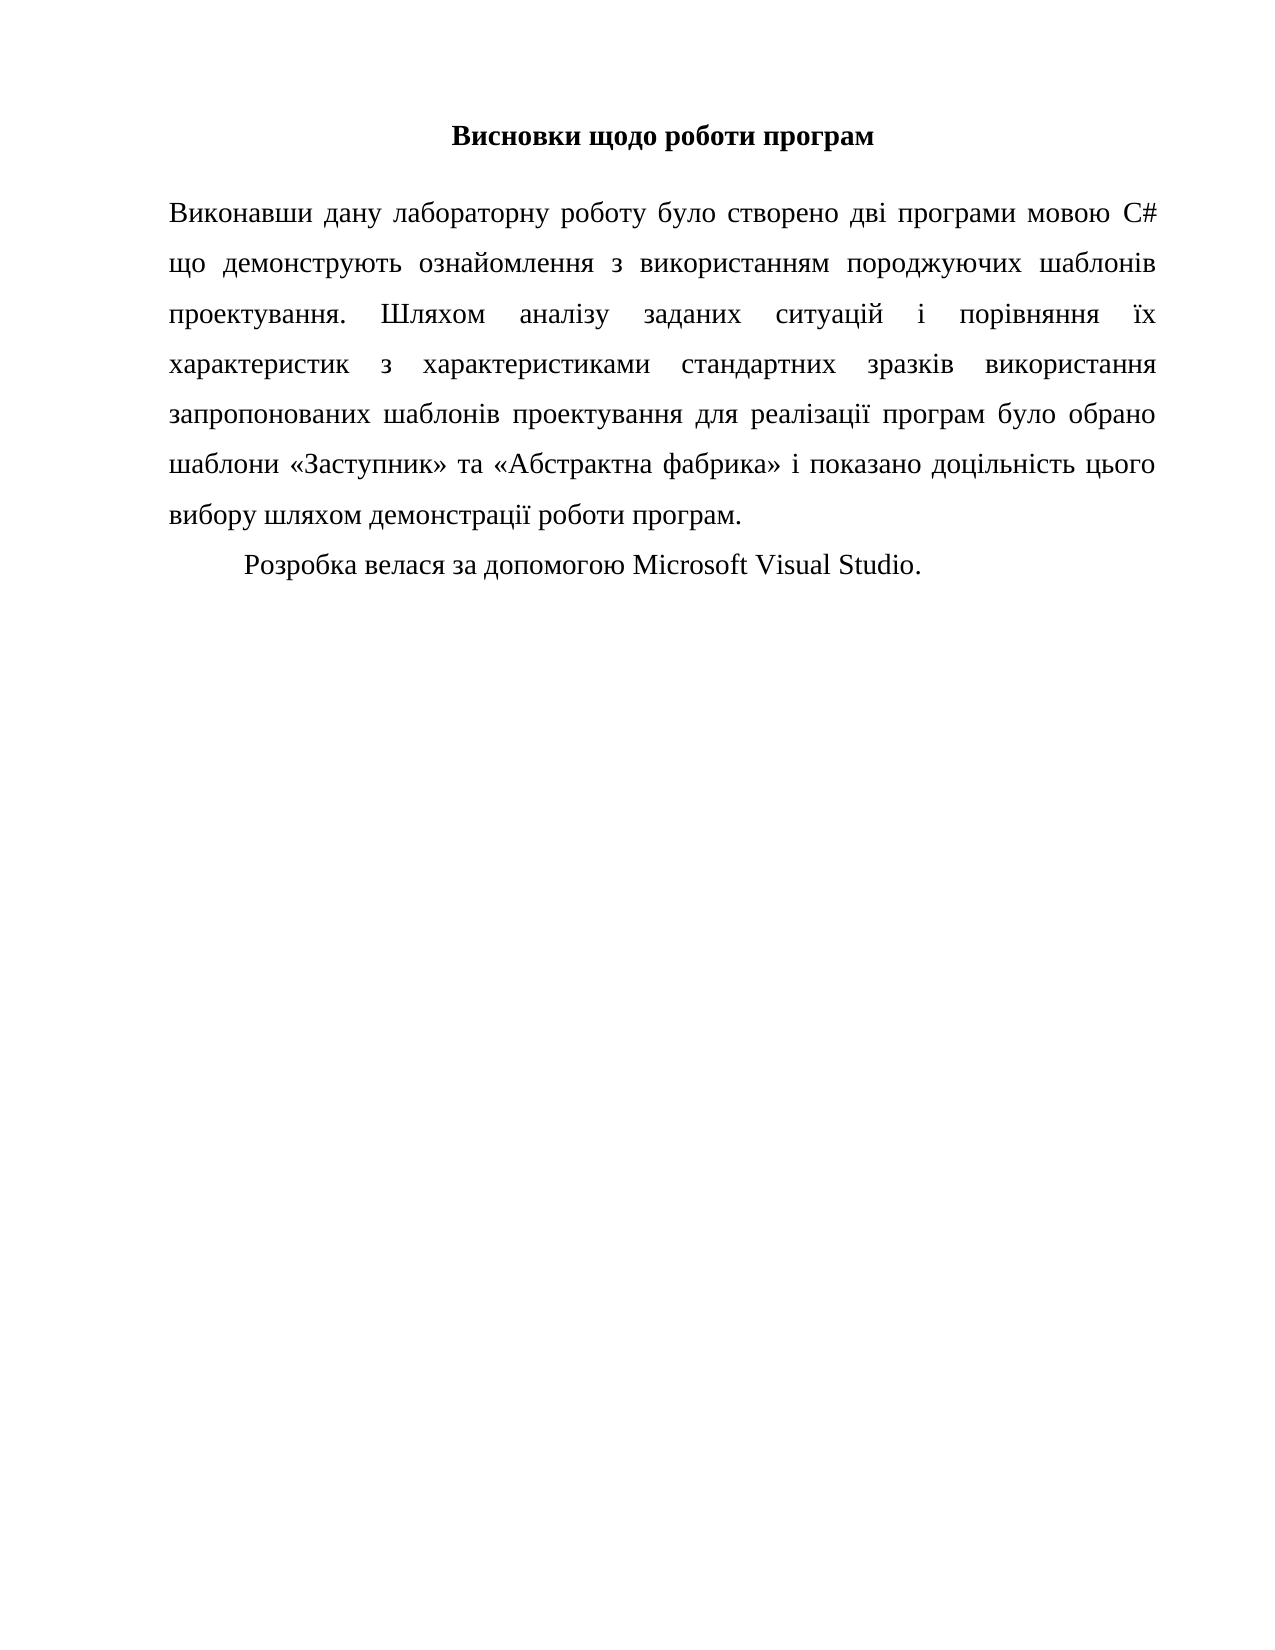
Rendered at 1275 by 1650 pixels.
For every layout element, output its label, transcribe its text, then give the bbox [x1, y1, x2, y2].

text Розробка велася за допомогою Microsoft Visual Studio. [169, 547, 1157, 620]
text Висновки щодо роботи програм [169, 118, 1157, 152]
text Виконавши дану лабораторну роботу було створено дві програми мовою C# що демонструють ознайомлення з використанням породжуючих шаблонів проектування. Шляхом аналізу заданих ситуацій і порівняння їх характеристик з характеристиками стандартних зразків використання запропонованих шаблонів проектування для реалізації програм було обрано шаблони «Заступник» та «Абстрактна фабрика» і показано доцільність цього вибору шляхом демонстрації роботи програм. [169, 195, 1157, 531]
